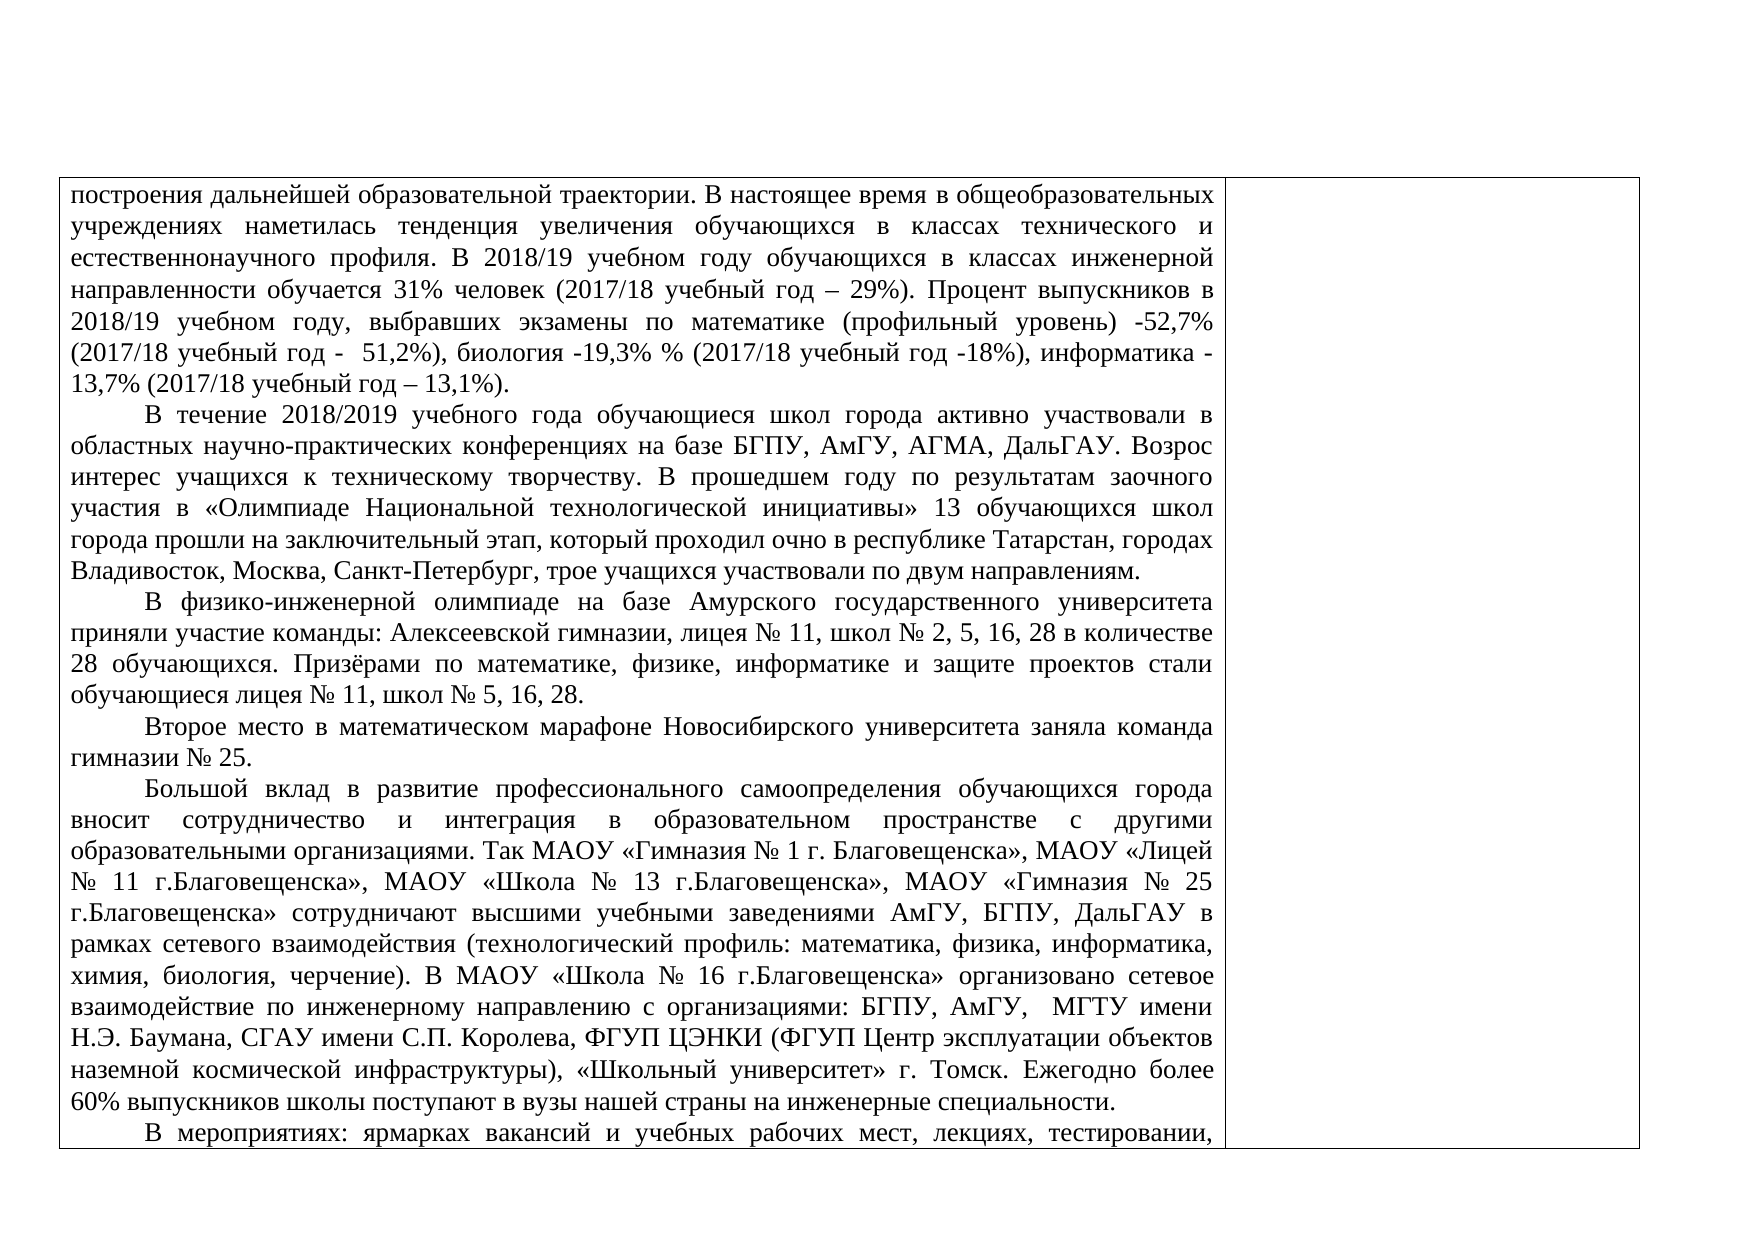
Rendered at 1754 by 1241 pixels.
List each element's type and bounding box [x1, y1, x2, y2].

table_cell [60, 178, 1225, 1147]
table_cell [1226, 178, 1639, 1147]
